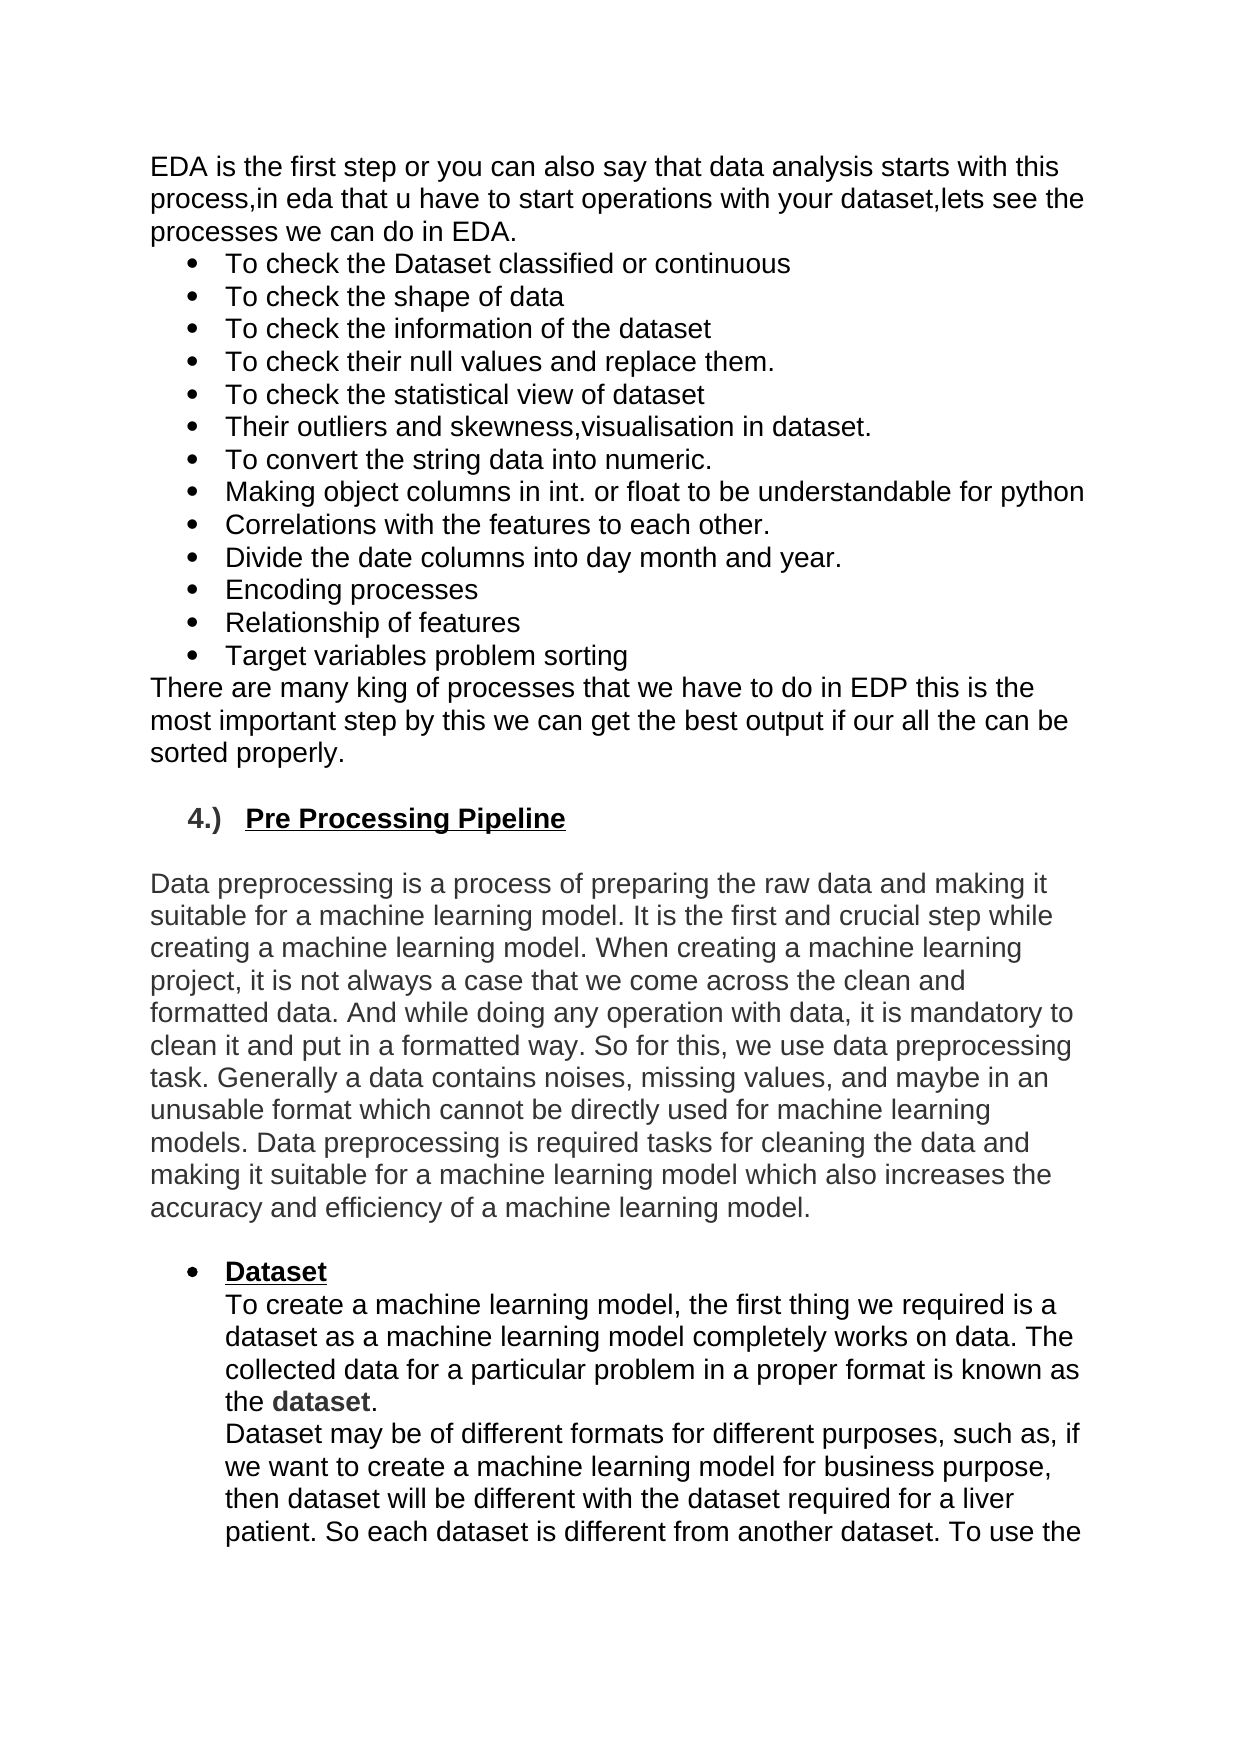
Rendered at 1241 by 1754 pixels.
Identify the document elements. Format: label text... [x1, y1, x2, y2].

list Their outliers and skewness,visualisation in dataset. [187, 410, 1090, 443]
text Data preprocessing is a process of preparing the raw data and making it suitable for a machine learning model. It is the first and crucial step while creating a machine learning model. When creating a machine learning project, it is not always a case that we come across the clean and formatted data. And while doing any operation with data, it is mandatory to clean it and put in a formatted way. So for this, we use data preprocessing task. Generally a data contains noises, missing values, and maybe in an unusable format which cannot be directly used for machine learning models. Data preprocessing is required tasks for cleaning the data and making it suitable for a machine learning model which also increases the accuracy and efficiency of a machine learning model. [150, 867, 1090, 1223]
list Relationship of features [187, 606, 1090, 638]
list Making object columns in int. or float to be understandable for python [187, 475, 1090, 508]
list Encoding processes [187, 573, 1090, 606]
text EDA is the first step or you can also say that data analysis starts with this process,in eda that u have to start operations with your dataset,lets see the processes we can do in EDA. [150, 150, 1090, 247]
text There are many king of processes that we have to do in EDP this is the most important step by this we can get the best output if our all the can be sorted properly. [150, 671, 1090, 768]
list Dataset [187, 1255, 1090, 1288]
list Divide the date columns into day month and year. [187, 541, 1090, 573]
list Correlations with the features to each other. [187, 508, 1090, 541]
list To check the information of the dataset [187, 312, 1090, 345]
list Target variables problem sorting [187, 638, 1090, 671]
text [225, 1417, 1090, 1547]
list To check their null values and replace them. [187, 345, 1090, 378]
text To create a machine learning model, the first thing we required is a dataset as a machine learning model completely works on data. The collected data for a particular problem in a proper format is known as the dataset. [225, 1288, 1090, 1417]
list To check the statistical view of dataset [187, 378, 1090, 410]
list To check the shape of data [187, 280, 1090, 312]
list To check the Dataset classified or continuous [187, 247, 1090, 280]
list Pre Processing Pipeline [187, 801, 1090, 834]
list To convert the string data into numeric. [187, 443, 1090, 475]
